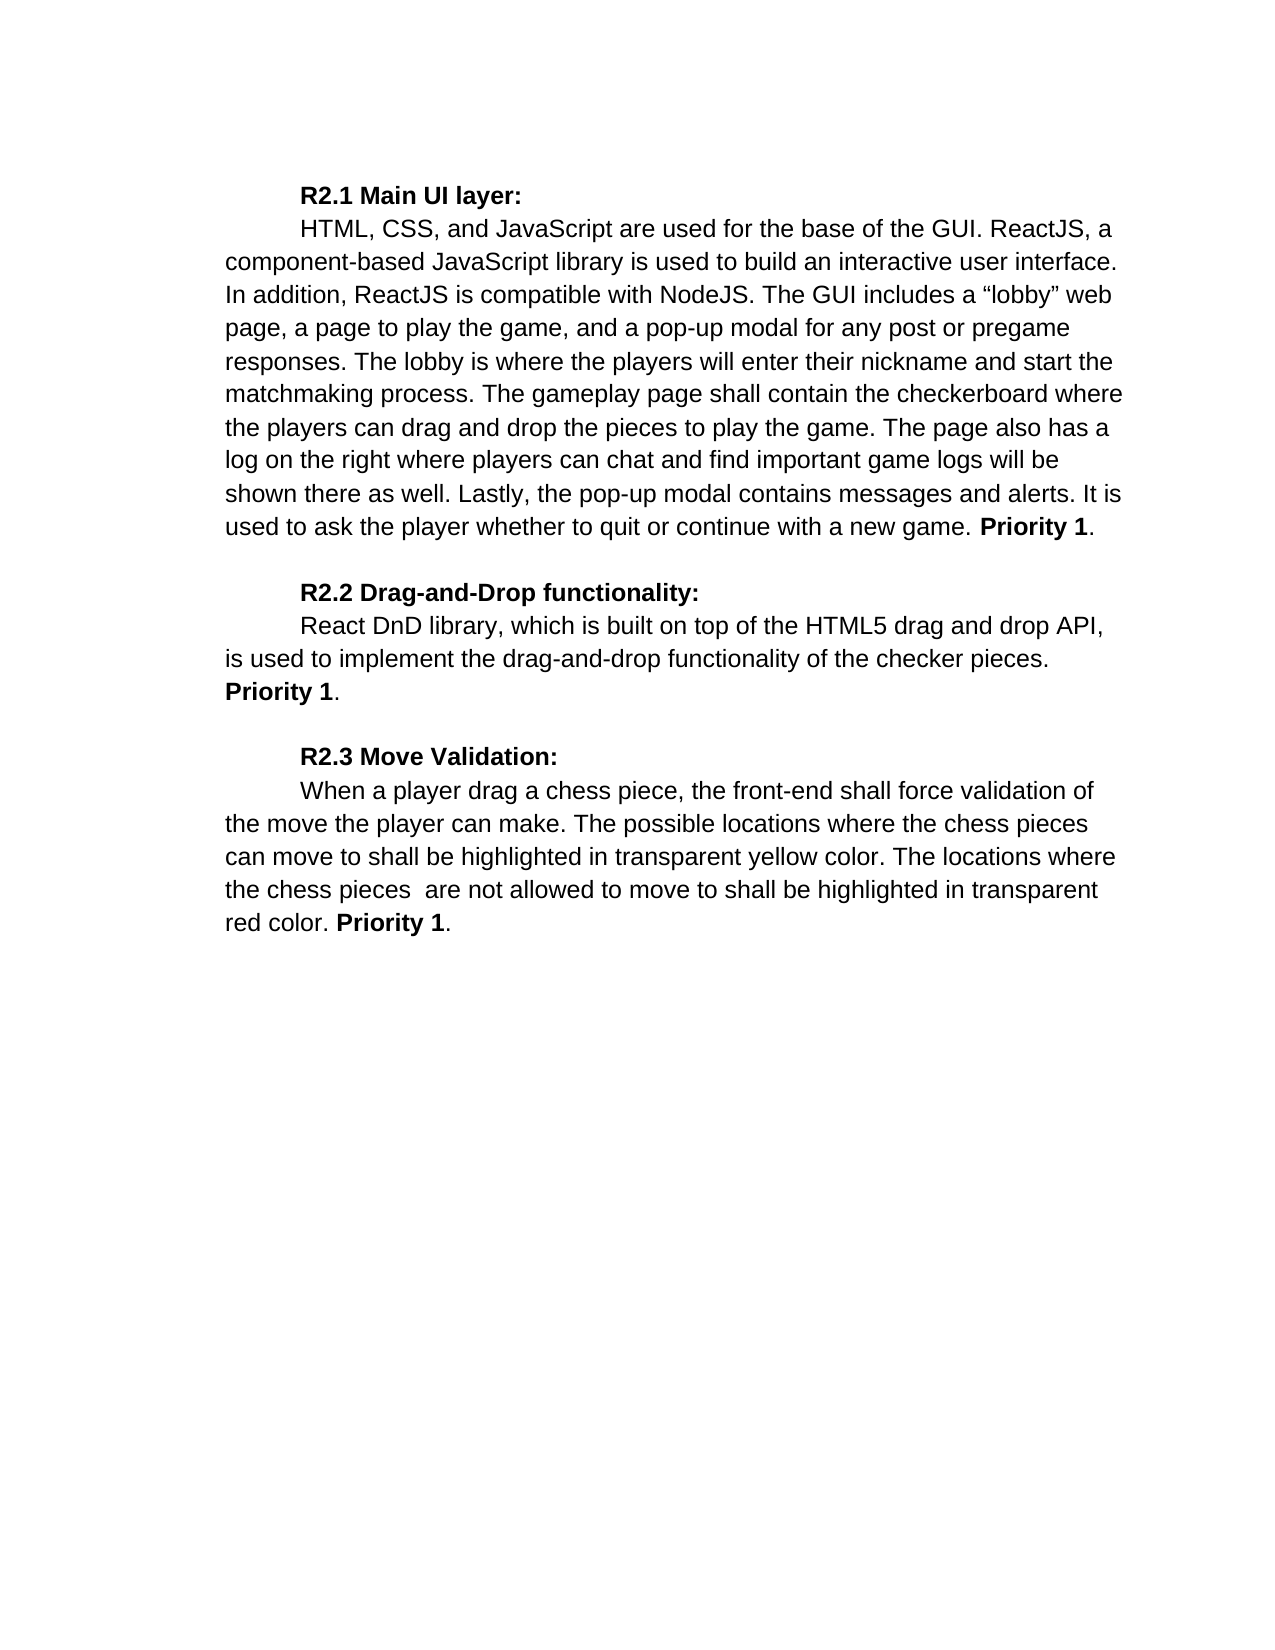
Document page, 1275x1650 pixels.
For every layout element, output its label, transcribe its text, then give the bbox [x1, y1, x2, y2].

text R2.3 Move Validation: [225, 742, 1125, 771]
text R2.2 Drag-and-Drop functionality: [225, 578, 1125, 606]
text HTML, CSS, and JavaScript are used for the base of the GUI. ReactJS, a component-based JavaScript library is used to build an interactive user interface. In addition, ReactJS is compatible with NodeJS. The GUI includes a “lobby” web page, a page to play the game, and a pop-up modal for any post or pregame responses. The lobby is where the players will enter their nickname and start the matchmaking process. The gameplay page shall contain the checkerboard where the players can drag and drop the pieces to play the game. The page also has a log on the right where players can chat and find important game logs will be shown there as well. Lastly, the pop-up modal contains messages and alerts. It is used to ask the player whether to quit or continue with a new game. Priority 1. [225, 214, 1125, 540]
text React DnD library, which is built on top of the HTML5 drag and drop API, is used to implement the drag-and-drop functionality of the checker pieces. Priority 1. [225, 611, 1125, 705]
text R2.1 Main UI layer: [225, 181, 1125, 210]
text When a player drag a chess piece, the front-end shall force validation of the move the player can make. The possible locations where the chess pieces can move to shall be highlighted in transparent yellow color. The locations where the chess pieces are not allowed to move to shall be highlighted in transparent red color. Priority 1. [225, 776, 1125, 937]
